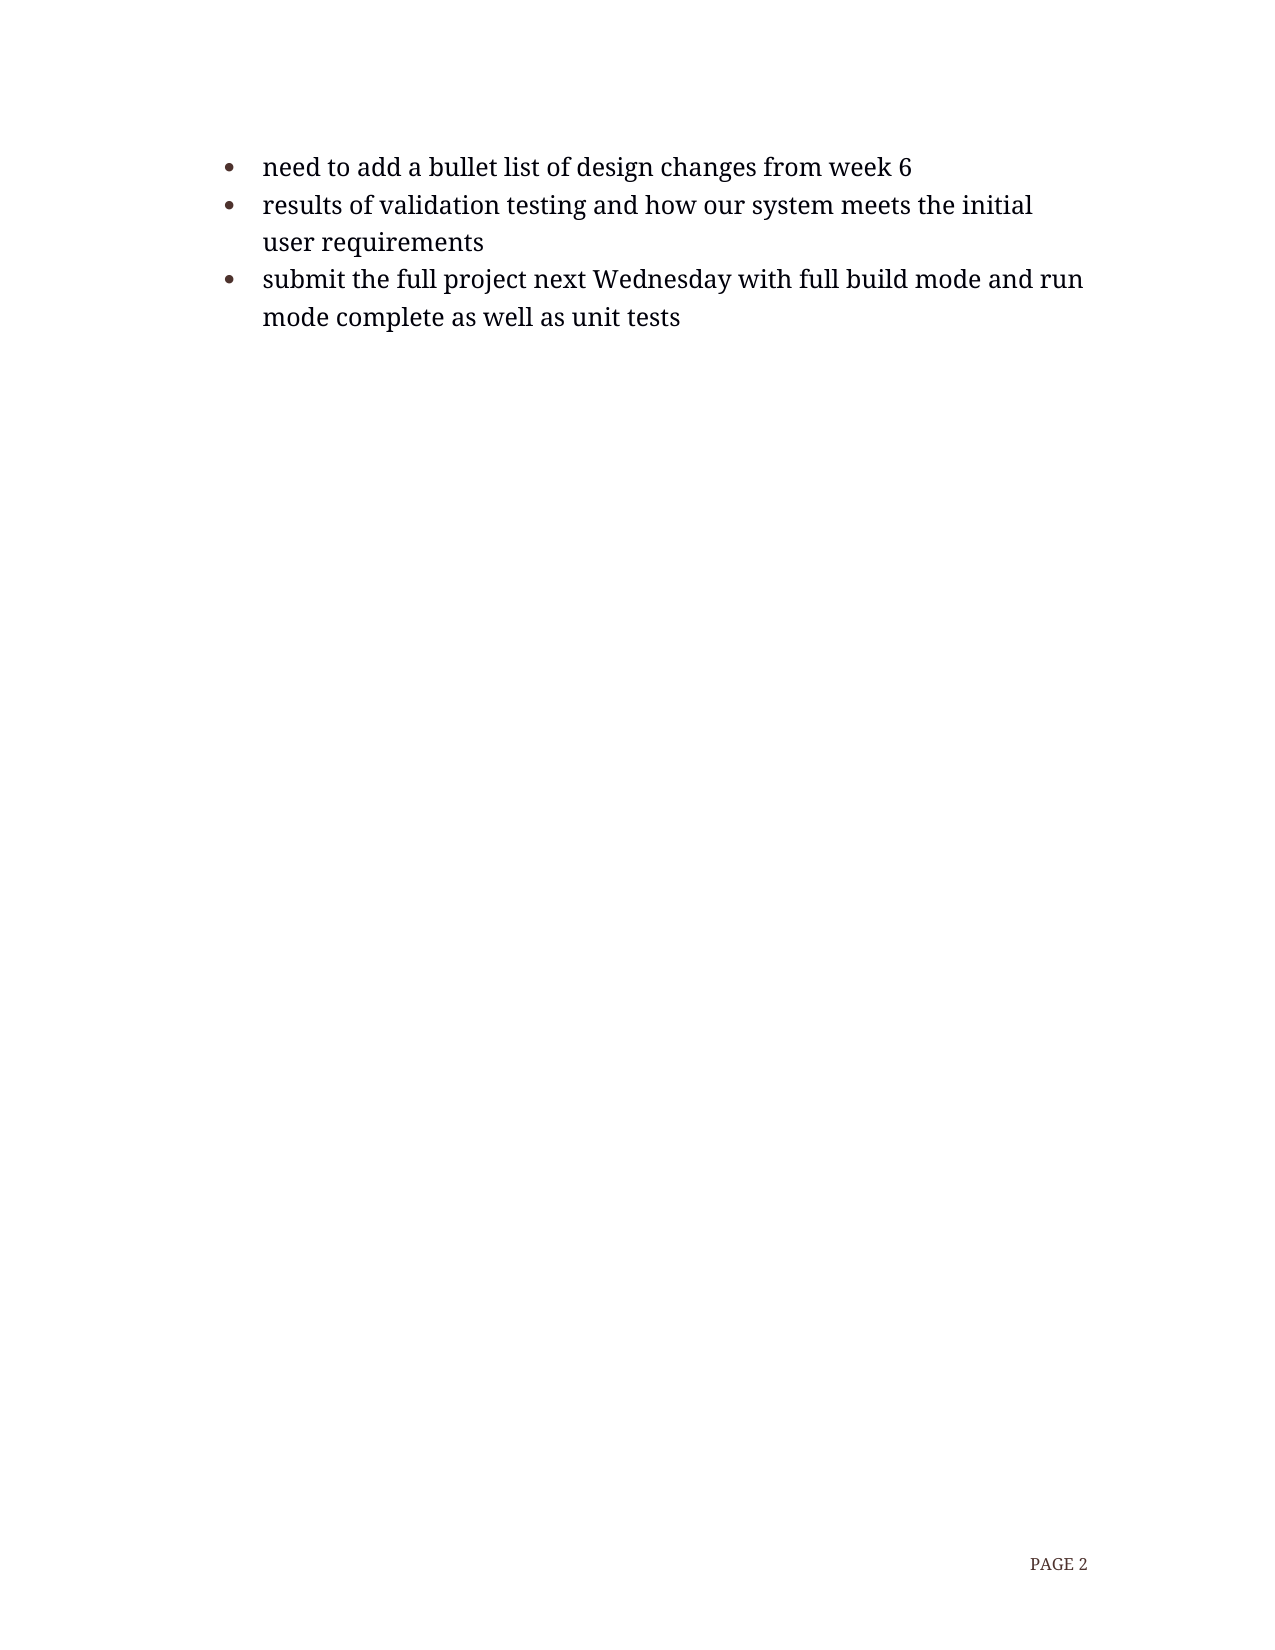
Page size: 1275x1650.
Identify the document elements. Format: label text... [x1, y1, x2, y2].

list need to add a bullet list of design changes from week 6 [225, 150, 1087, 184]
list results of validation testing and how our system meets the initial user requirements [225, 187, 1087, 259]
list submit the full project next Wednesday with full build mode and run mode complete as well as unit tests [225, 262, 1087, 334]
